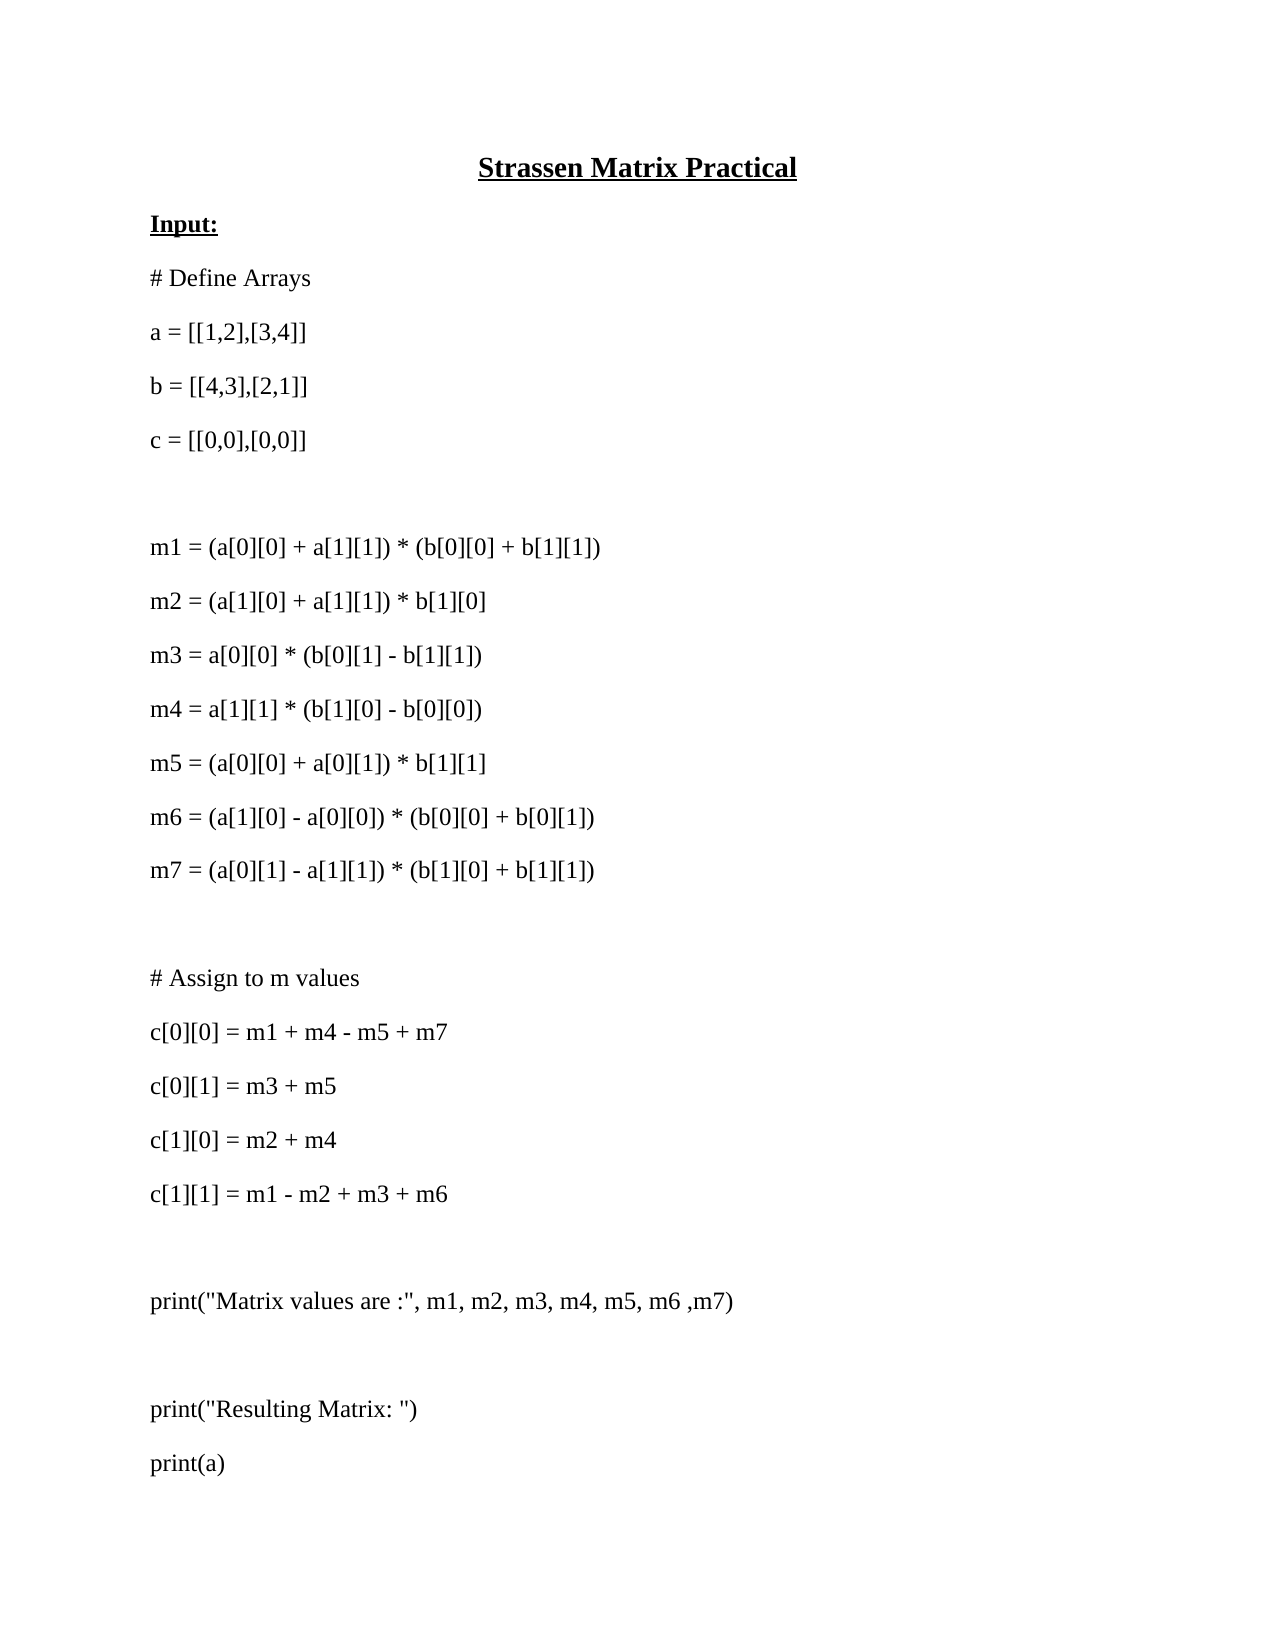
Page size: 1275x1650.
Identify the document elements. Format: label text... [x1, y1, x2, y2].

text m7 = (a[0][1] - a[1][1]) * (b[1][0] + b[1][1]) [150, 856, 1125, 884]
text c[0][0] = m1 + m4 - m5 + m7 [150, 1017, 1125, 1046]
text m2 = (a[1][0] + a[1][1]) * b[1][0] [150, 586, 1125, 615]
text m1 = (a[0][0] + a[1][1]) * (b[0][0] + b[1][1]) [150, 532, 1125, 561]
text m3 = a[0][0] * (b[0][1] - b[1][1]) [150, 640, 1125, 669]
text m6 = (a[1][0] - a[0][0]) * (b[0][0] + b[0][1]) [150, 802, 1125, 831]
text Input: [150, 209, 1125, 238]
text c[1][1] = m1 - m2 + m3 + m6 [150, 1179, 1125, 1207]
text c[1][0] = m2 + m4 [150, 1125, 1125, 1154]
text Strassen Matrix Practical [150, 150, 1125, 183]
text c = [[0,0],[0,0]] [150, 425, 1125, 453]
text print(a) [150, 1448, 1125, 1477]
text # Assign to m values [150, 963, 1125, 992]
text # Define Arrays [150, 263, 1125, 292]
text m5 = (a[0][0] + a[0][1]) * b[1][1] [150, 748, 1125, 777]
text b = [[4,3],[2,1]] [150, 371, 1125, 400]
text c[0][1] = m3 + m5 [150, 1071, 1125, 1100]
text m4 = a[1][1] * (b[1][0] - b[0][0]) [150, 694, 1125, 723]
text print("Resulting Matrix: ") [150, 1394, 1125, 1423]
text a = [[1,2],[3,4]] [150, 317, 1125, 346]
text print("Matrix values are :", m1, m2, m3, m4, m5, m6 ,m7) [150, 1286, 1125, 1315]
